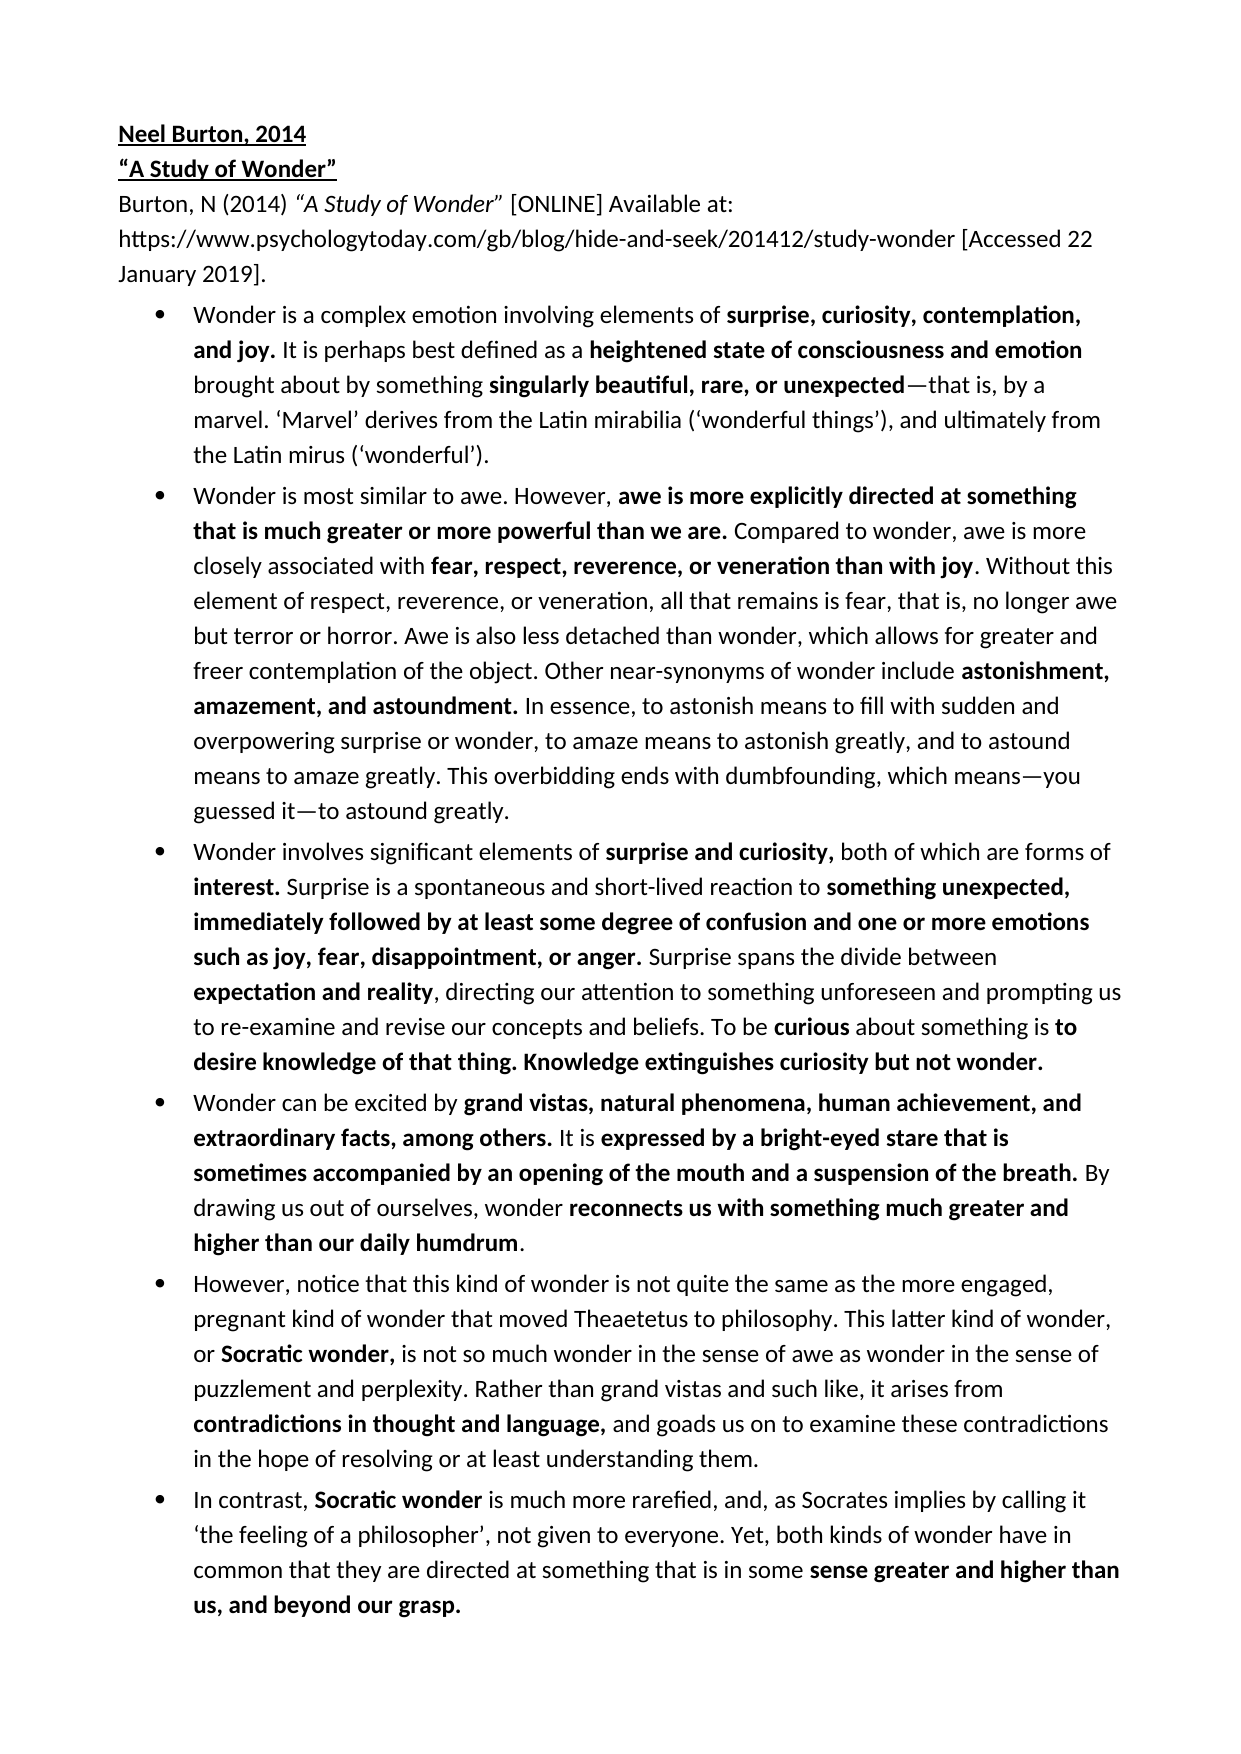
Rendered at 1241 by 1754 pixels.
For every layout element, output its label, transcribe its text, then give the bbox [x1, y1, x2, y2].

list Wonder can be excited by grand vistas, natural phenomena, human achievement, and extraordinary facts, among others. It is expressed by a bright-eyed stare that is sometimes accompanied by an opening of the mouth and a suspension of the breath. By drawing us out of ourselves, wonder reconnects us with something much greater and higher than our daily humdrum. [156, 1087, 1122, 1257]
list However, notice that this kind of wonder is not quite the same as the more engaged, pregnant kind of wonder that moved Theaetetus to philosophy. This latter kind of wonder, or Socratic wonder, is not so much wonder in the sense of awe as wonder in the sense of puzzlement and perplexity. Rather than grand vistas and such like, it arises from contradictions in thought and language, and goads us on to examine these contradictions in the hope of resolving or at least understanding them. [156, 1268, 1122, 1473]
text “A Study of Wonder” [118, 153, 1122, 184]
list Wonder is most similar to awe. However, awe is more explicitly directed at something that is much greater or more powerful than we are. Compared to wonder, awe is more closely associated with fear, respect, reverence, or veneration than with joy. Without this element of respect, reverence, or veneration, all that remains is fear, that is, no longer awe but terror or horror. Awe is also less detached than wonder, which allows for greater and freer contemplation of the object. Other near-synonyms of wonder include astonishment, amazement, and astoundment. In essence, to astonish means to fill with sudden and overpowering surprise or wonder, to amaze means to astonish greatly, and to astound means to amaze greatly. This overbidding ends with dumbfounding, which means—you guessed it—to astound greatly. [156, 480, 1122, 826]
text Burton, N (2014) “A Study of Wonder” [ONLINE] Available at: https://www.psychologytoday.com/gb/blog/hide-and-seek/201412/study-wonder [Accessed 22 January 2019]. [118, 188, 1122, 289]
list In contrast, Socratic wonder is much more rarefied, and, as Socrates implies by calling it ‘the feeling of a philosopher’, not given to everyone. Yet, both kinds of wonder have in common that they are directed at something that is in some sense greater and higher than us, and beyond our grasp. [156, 1484, 1122, 1619]
list Wonder involves significant elements of surprise and curiosity, both of which are forms of interest. Surprise is a spontaneous and short-lived reaction to something unexpected, immediately followed by at least some degree of confusion and one or more emotions such as joy, fear, disappointment, or anger. Surprise spans the divide between expectation and reality, directing our attention to something unforeseen and prompting us to re-examine and revise our concepts and beliefs. To be curious about something is to desire knowledge of that thing. Knowledge extinguishes curiosity but not wonder. [156, 836, 1122, 1076]
list Wonder is a complex emotion involving elements of surprise, curiosity, contemplation, and joy. It is perhaps best defined as a heightened state of consciousness and emotion brought about by something singularly beautiful, rare, or unexpected—that is, by a marvel. ‘Marvel’ derives from the Latin mirabilia (‘wonderful things’), and ultimately from the Latin mirus (‘wonderful’). [156, 299, 1122, 469]
text Neel Burton, 2014 [118, 118, 1122, 149]
